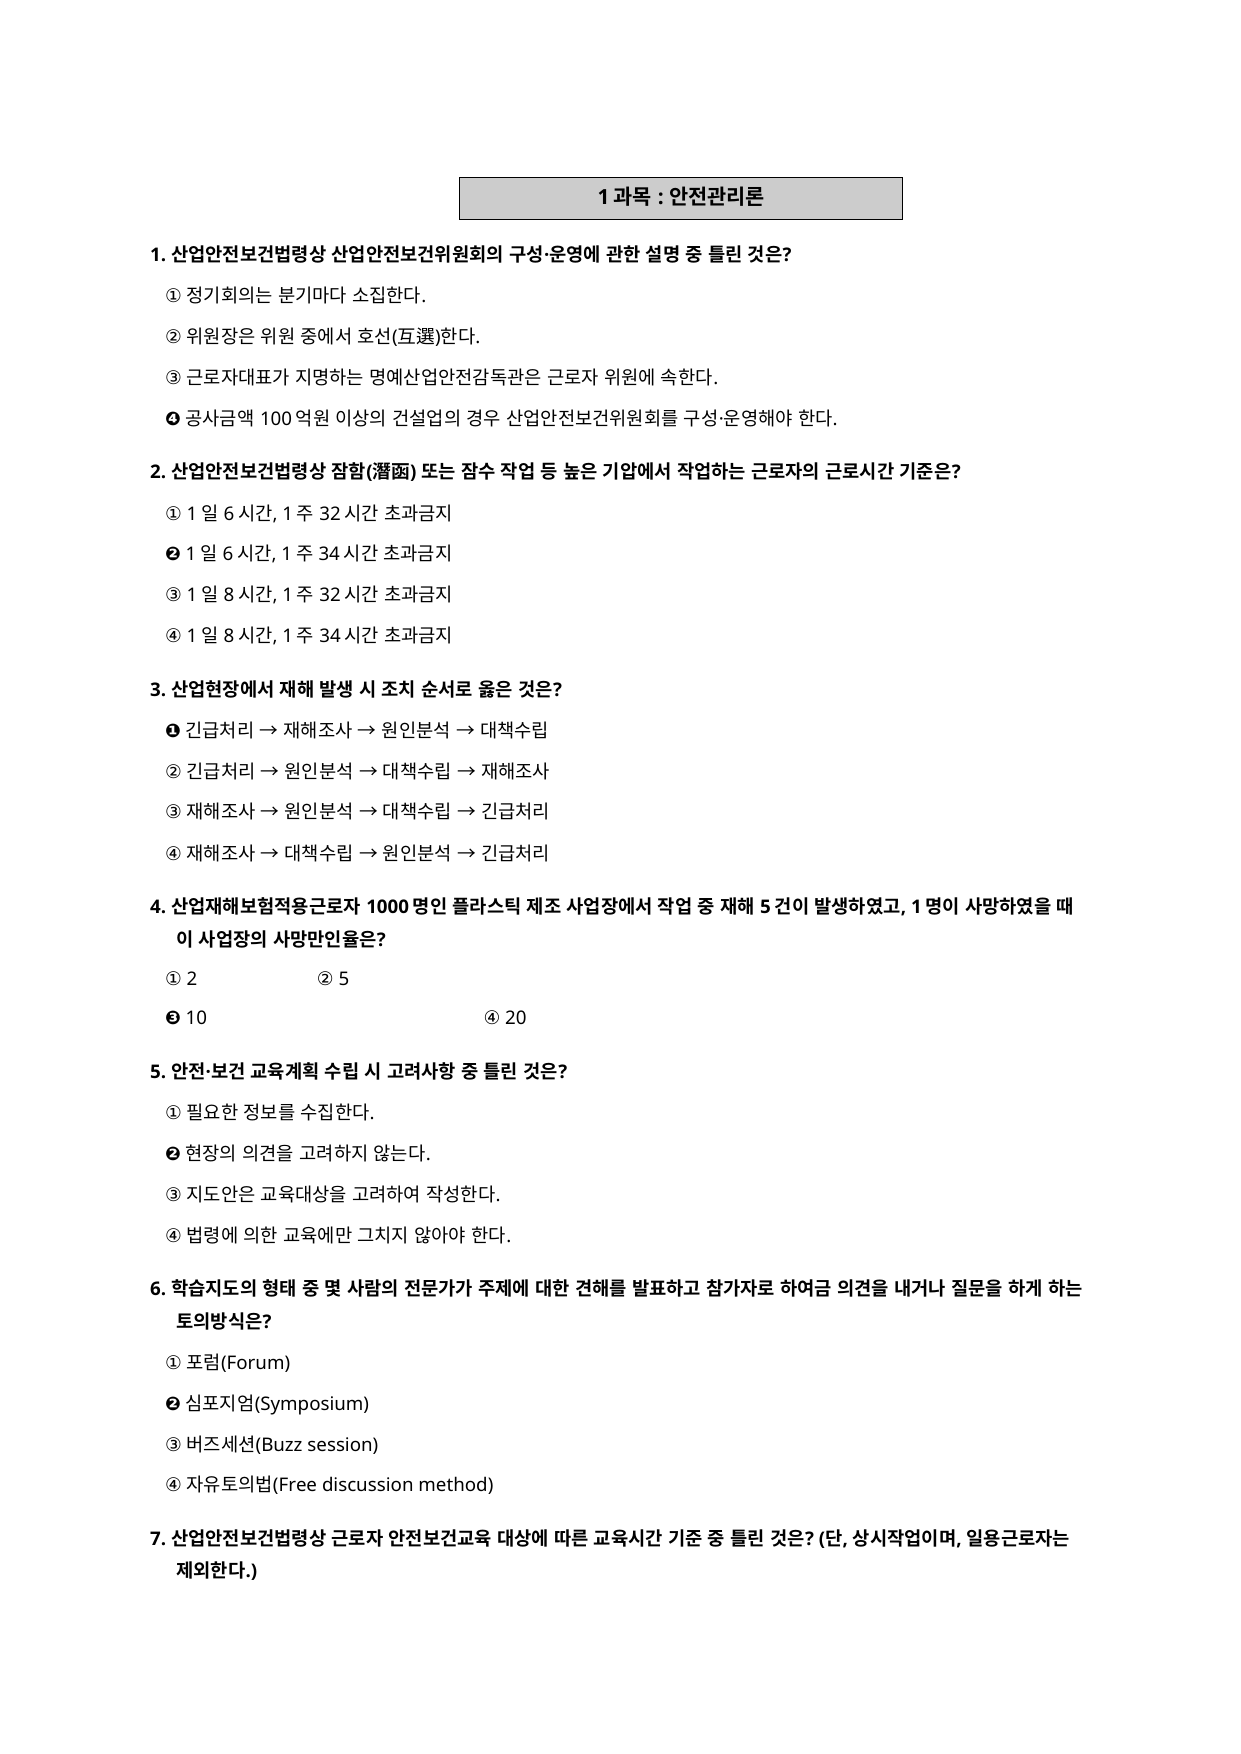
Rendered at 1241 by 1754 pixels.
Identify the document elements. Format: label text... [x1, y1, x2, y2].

text ③ 지도안은 교육대상을 고려하여 작성한다. [150, 1179, 1090, 1207]
text ④ 법령에 의한 교육에만 그치지 않아야 한다. [150, 1220, 1090, 1247]
text ③ 근로자대표가 지명하는 명예산업안전감독관은 근로자 위원에 속한다. [150, 363, 1090, 390]
text 6. 학습지도의 형태 중 몇 사람의 전문가가 주제에 대한 견해를 발표하고 참가자로 하여금 의견을 내거나 질문을 하게 하는 토의방식은? [150, 1274, 1090, 1333]
text 5. 안전·보건 교육계획 수립 시 고려사항 중 틀린 것은? [150, 1057, 1090, 1084]
text 2. 산업안전보건법령상 잠함(潛函) 또는 잠수 작업 등 높은 기압에서 작업하는 근로자의 근로시간 기준은? [150, 457, 1090, 484]
text 4. 산업재해보험적용근로자 1000명인 플라스틱 제조 사업장에서 작업 중 재해 5건이 발생하였고, 1명이 사망하였을 때 이 사업장의 사망만인율은? [150, 892, 1090, 951]
text ① 2 ② 5 [150, 965, 1090, 991]
text ③ 재해조사 → 원인분석 → 대책수립 → 긴급처리 [150, 797, 1090, 824]
text ① 필요한 정보를 수집한다. [150, 1097, 1090, 1125]
text ❶ 긴급처리 → 재해조사 → 원인분석 → 대책수립 [150, 715, 1090, 742]
text ② 위원장은 위원 중에서 호선(互選)한다. [150, 322, 1090, 349]
text ④ 재해조사 → 대책수립 → 원인분석 → 긴급처리 [150, 838, 1090, 865]
text 1. 산업안전보건법령상 산업안전보건위원회의 구성·운영에 관한 설명 중 틀린 것은? [150, 240, 1090, 267]
text 7. 산업안전보건법령상 근로자 안전보건교육 대상에 따른 교육시간 기준 중 틀린 것은? (단, 상시작업이며, 일용근로자는 제외한다.) [150, 1523, 1090, 1583]
text ② 긴급처리 → 원인분석 → 대책수립 → 재해조사 [150, 756, 1090, 783]
text 3. 산업현장에서 재해 발생 시 조치 순서로 옳은 것은? [150, 674, 1090, 702]
text ③ 1일 8시간, 1주 32시간 초과금지 [150, 580, 1090, 607]
text ① 정기회의는 분기마다 소집한다. [150, 281, 1090, 308]
text ① 1일 6시간, 1주 32시간 초과금지 [150, 498, 1090, 525]
text ④ 1일 8시간, 1주 34시간 초과금지 [150, 621, 1090, 648]
table_header 1과목 : 안전관리론 [460, 178, 902, 219]
text ❷ 심포지엄(Symposium) [150, 1388, 1090, 1415]
text ① 포럼(Forum) [150, 1347, 1090, 1374]
text ④ 자유토의법(Free discussion method) [150, 1470, 1090, 1497]
text ❷ 현장의 의견을 고려하지 않는다. [150, 1138, 1090, 1166]
text ❸ 10 ④ 20 [150, 1004, 1090, 1030]
text ❹ 공사금액 100억원 이상의 건설업의 경우 산업안전보건위원회를 구성·운영해야 한다. [150, 404, 1090, 431]
text ❷ 1일 6시간, 1주 34시간 초과금지 [150, 539, 1090, 566]
text ③ 버즈세션(Buzz session) [150, 1429, 1090, 1456]
